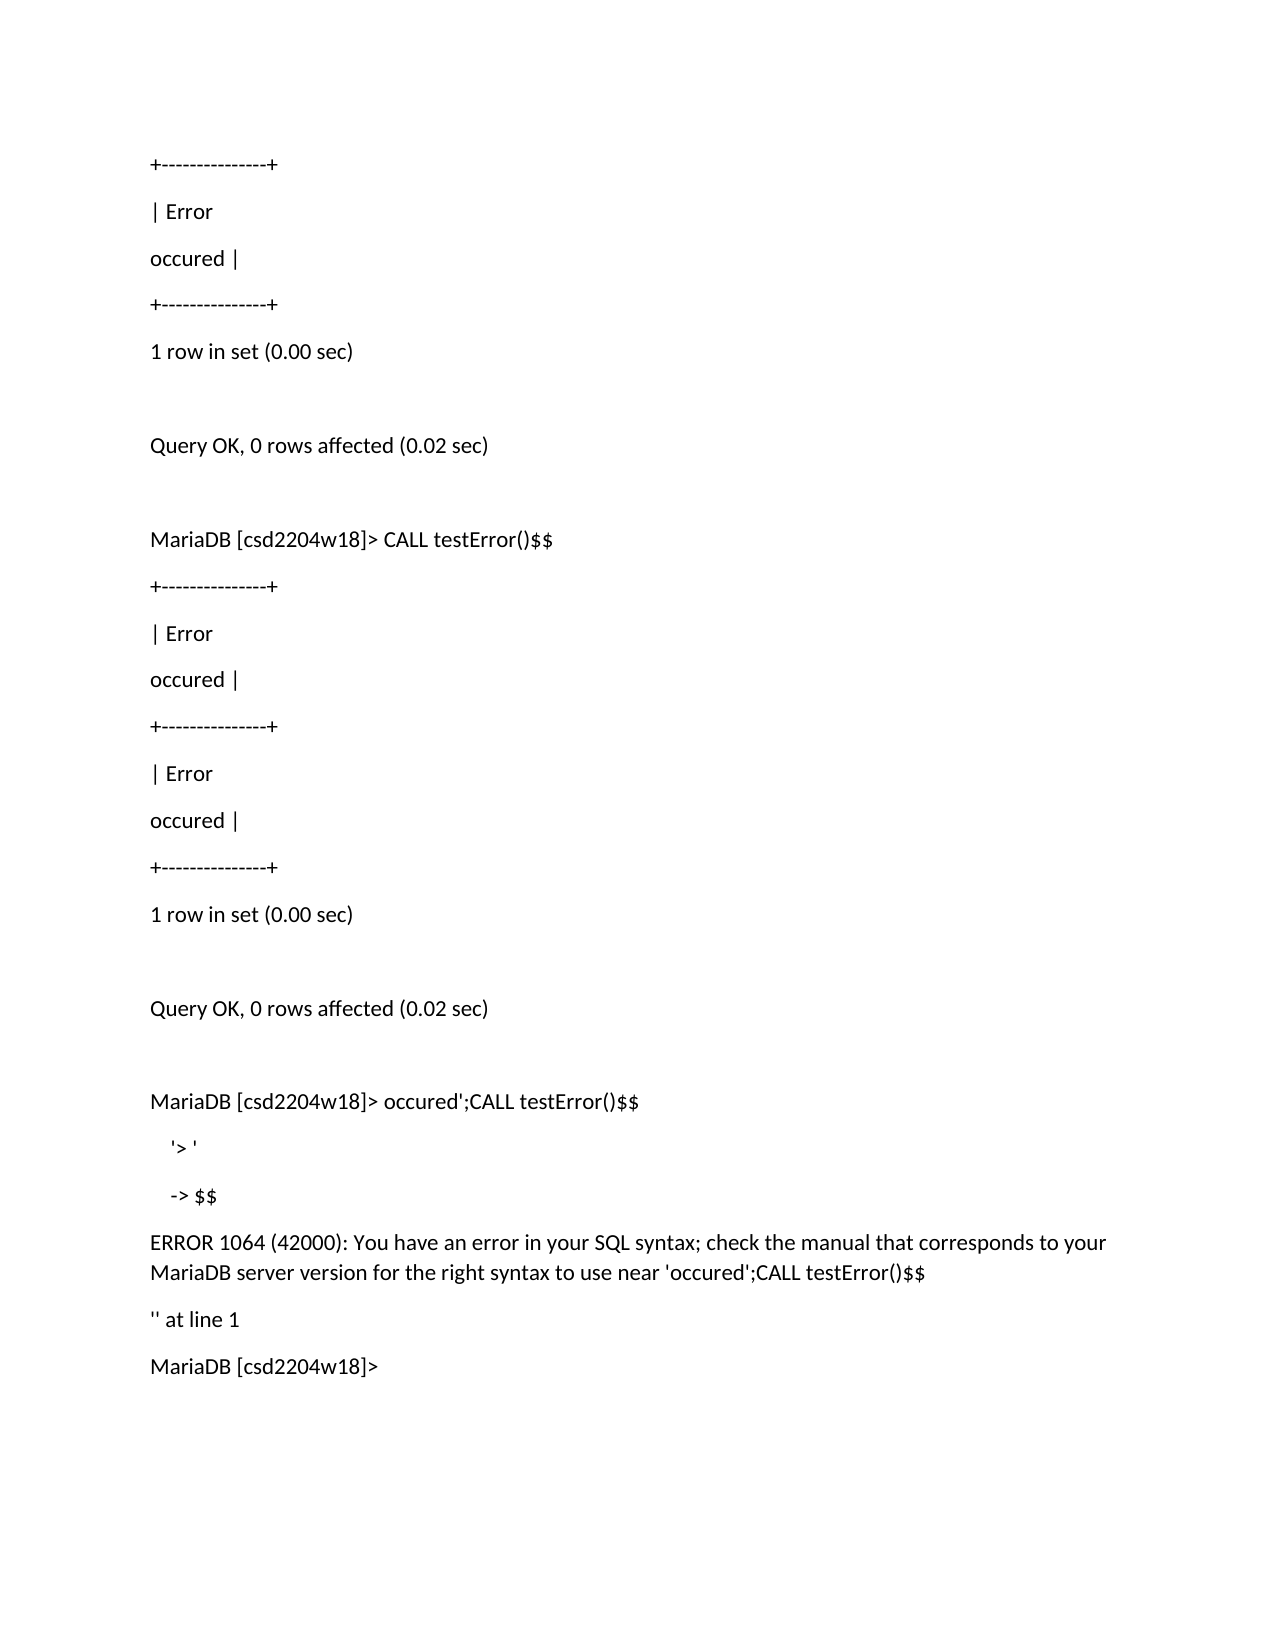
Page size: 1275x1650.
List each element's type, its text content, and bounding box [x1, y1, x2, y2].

text 1 row in set (0.00 sec) [150, 337, 1125, 366]
text ERROR 1064 (42000): You have an error in your SQL syntax; check the manual that corresponds to your MariaDB server version for the right syntax to use near 'occured';CALL testError()$$ [150, 1228, 1125, 1286]
text | Error [150, 197, 1125, 225]
text Query OK, 0 rows affected (0.02 sec) [150, 431, 1125, 459]
text +---------------+ [150, 291, 1125, 319]
text occured | [150, 806, 1125, 834]
text '> ' [150, 1134, 1125, 1162]
text '' at line 1 [150, 1305, 1125, 1333]
text Query OK, 0 rows affected (0.02 sec) [150, 994, 1125, 1022]
text +---------------+ [150, 853, 1125, 881]
text MariaDB [csd2204w18]> occured';CALL testError()$$ [150, 1087, 1125, 1116]
text MariaDB [csd2204w18]> CALL testError()$$ [150, 525, 1125, 553]
text | Error [150, 759, 1125, 787]
text | Error [150, 619, 1125, 647]
text -> $$ [150, 1181, 1125, 1209]
text occured | [150, 244, 1125, 272]
text 1 row in set (0.00 sec) [150, 900, 1125, 928]
text +---------------+ [150, 572, 1125, 600]
text +---------------+ [150, 712, 1125, 741]
text occured | [150, 666, 1125, 694]
text MariaDB [csd2204w18]> [150, 1352, 1125, 1380]
text +---------------+ [150, 150, 1125, 178]
